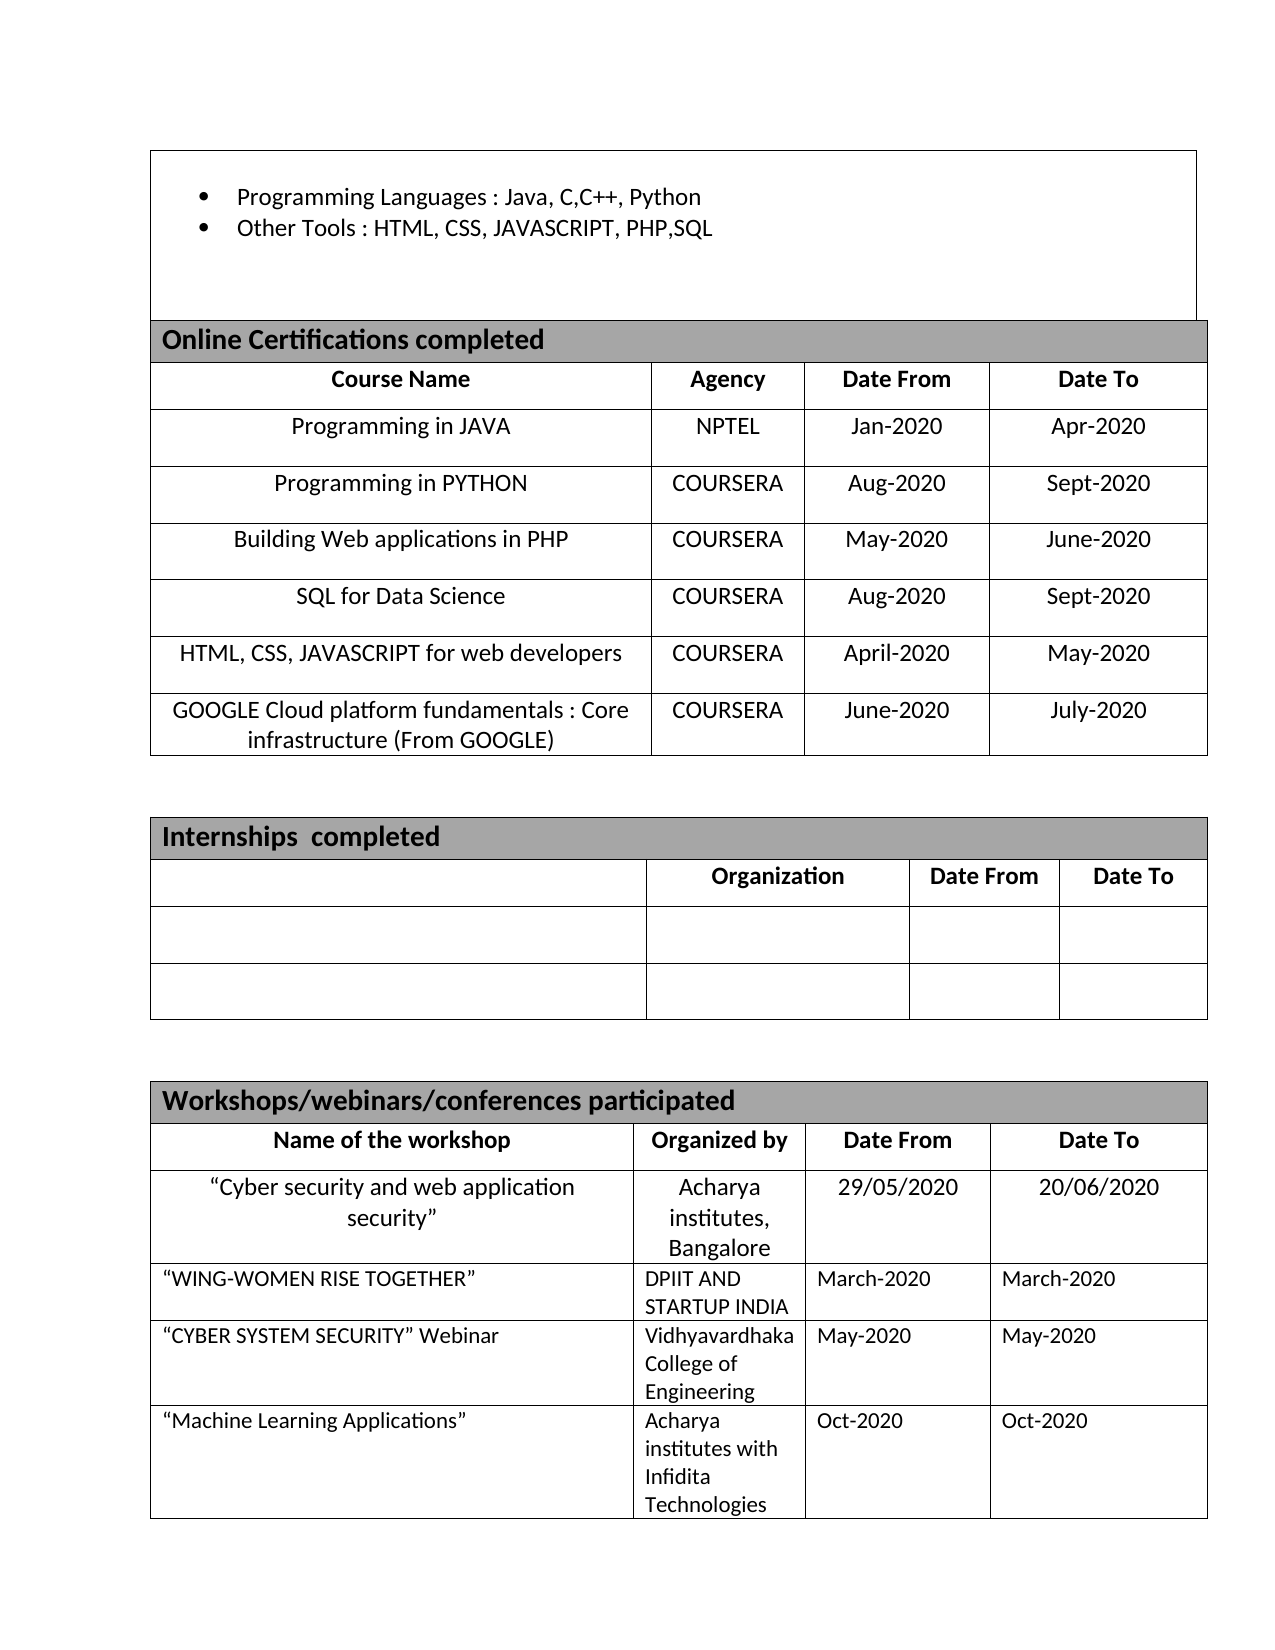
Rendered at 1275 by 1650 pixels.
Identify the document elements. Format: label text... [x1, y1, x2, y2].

table_cell Programming in PYTHON [151, 467, 651, 522]
table_cell Agency [652, 363, 804, 409]
table_cell Building Web applications in PHP [151, 524, 651, 579]
table_cell April-2020 [805, 637, 989, 693]
table_cell Aug-2020 [805, 467, 989, 522]
table_cell 20/06/2020 [991, 1171, 1207, 1263]
table_cell Programming in JAVA [151, 410, 651, 466]
table_cell [1060, 964, 1207, 1019]
table_cell July-2020 [990, 694, 1207, 755]
table_cell Date From [910, 860, 1059, 906]
table_cell DPIIT AND STARTUP INDIA [634, 1264, 805, 1320]
table_cell Oct-2020 [806, 1406, 990, 1518]
table_cell March-2020 [806, 1264, 990, 1320]
table_cell “CYBER SYSTEM SECURITY” Webinar [151, 1321, 633, 1405]
table_cell Course Name [151, 363, 651, 409]
table_cell [647, 964, 909, 1019]
table_cell Acharya institutes, Bangalore [634, 1171, 805, 1263]
table_cell June-2020 [990, 524, 1207, 579]
table_cell COURSERA [652, 524, 804, 579]
table_cell [151, 964, 646, 1019]
table_cell Apr-2020 [990, 410, 1207, 466]
table_cell Date To [990, 363, 1207, 409]
table_cell March-2020 [991, 1264, 1207, 1320]
table_cell May-2020 [806, 1321, 990, 1405]
table_cell [1060, 907, 1207, 962]
table_cell Date To [991, 1124, 1207, 1170]
table_cell Programming Languages : Java, C,C++, Python Other Tools : HTML, CSS, JAVASCRIPT, PHP,SQL [151, 151, 1196, 320]
table_cell Date From [806, 1124, 990, 1170]
table_cell COURSERA [652, 694, 804, 755]
table_cell “Machine Learning Applications” [151, 1406, 633, 1518]
table_cell Acharya institutes with Infidita Technologies [634, 1406, 805, 1518]
table_cell Date To [1060, 860, 1207, 906]
table_cell [910, 964, 1059, 1019]
table_cell Vidhyavardhaka College of Engineering [634, 1321, 805, 1405]
table_cell Sept-2020 [990, 580, 1207, 636]
table_cell COURSERA [652, 637, 804, 693]
table_cell Name of the workshop [151, 1124, 633, 1170]
table_cell Online Certifications completed [151, 321, 1207, 362]
table_cell Sept-2020 [990, 467, 1207, 522]
table_cell Date From [805, 363, 989, 409]
table_cell COURSERA [652, 580, 804, 636]
table_cell May-2020 [805, 524, 989, 579]
table_cell COURSERA [652, 467, 804, 522]
table_cell SQL for Data Science [151, 580, 651, 636]
table_cell Oct-2020 [991, 1406, 1207, 1518]
table_cell [910, 907, 1059, 962]
table_cell June-2020 [805, 694, 989, 755]
table_cell [647, 907, 909, 962]
table_cell GOOGLE Cloud platform fundamentals : Core infrastructure (From GOOGLE) [151, 694, 651, 755]
table_cell Organization [647, 860, 909, 906]
table_cell May-2020 [991, 1321, 1207, 1405]
table_header Workshops/webinars/conferences participated [151, 1082, 1207, 1123]
table_cell Jan-2020 [805, 410, 989, 466]
table_cell “Cyber security and web application security” [151, 1171, 633, 1263]
table_cell [151, 860, 646, 906]
table_cell HTML, CSS, JAVASCRIPT for web developers [151, 637, 651, 693]
table_cell 29/05/2020 [806, 1171, 990, 1263]
table_header Internships completed [151, 818, 1207, 859]
table_cell “WING-WOMEN RISE TOGETHER” [151, 1264, 633, 1320]
table_cell Aug-2020 [805, 580, 989, 636]
table_cell [151, 907, 646, 962]
table_cell Organized by [634, 1124, 805, 1170]
table_cell NPTEL [652, 410, 804, 466]
table_cell May-2020 [990, 637, 1207, 693]
